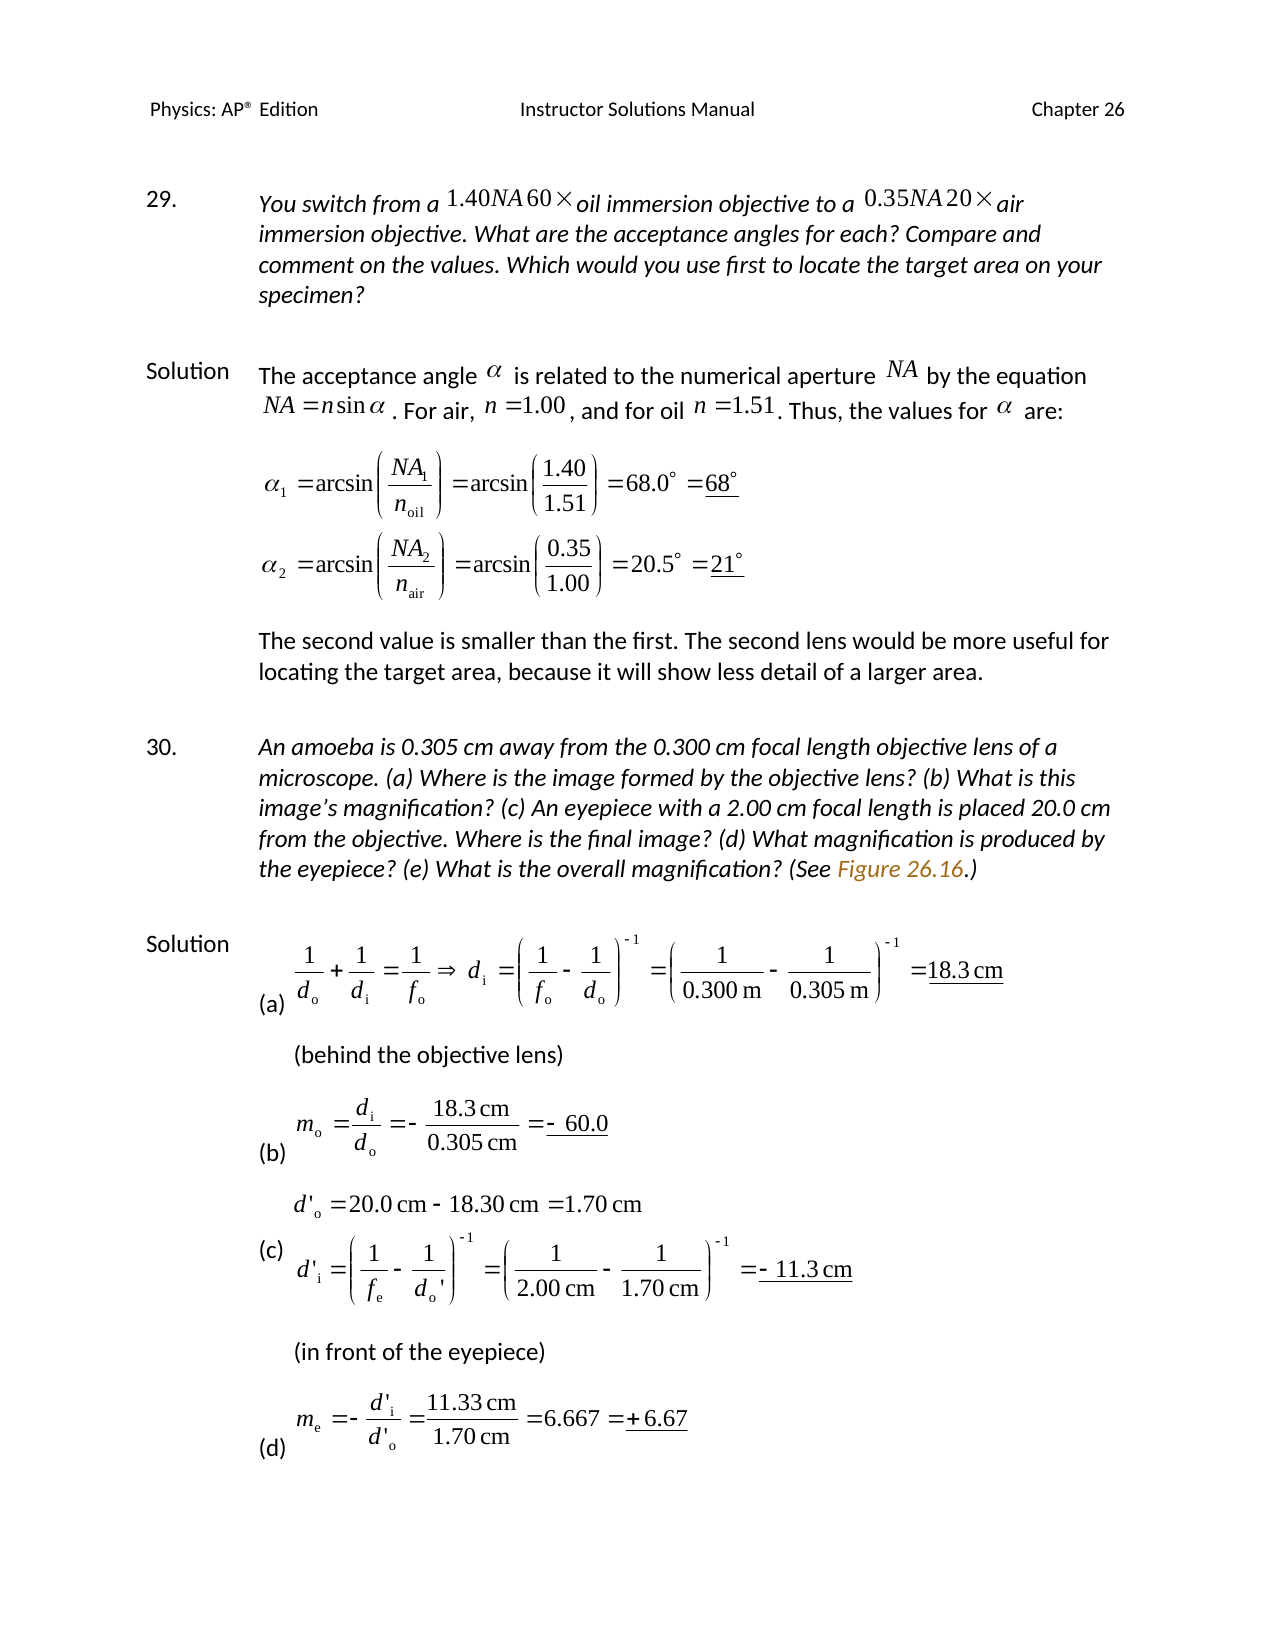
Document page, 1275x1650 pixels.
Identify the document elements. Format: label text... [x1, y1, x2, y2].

table_cell 30. [134, 699, 246, 896]
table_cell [246, 896, 1156, 1474]
table_cell Solution [134, 896, 246, 1474]
table_cell You switch from a oil immersion objective to a air immersion objective. What are the acceptance angles for each? Compare and comment on the values. Which would you use first to locate the target area on your specimen? [246, 150, 1156, 322]
table_cell Solution [134, 322, 246, 698]
table_cell 29. [134, 150, 246, 322]
table_cell An amoeba is 0.305 cm away from the 0.300 cm focal length objective lens of a microscope. (a) Where is the image formed by the objective lens? (b) What is this image’s magnification? (c) An eyepiece with a 2.00 cm focal length is placed 20.0 cm from the objective. Where is the final image? (d) What magnification is produced by the eyepiece? (e) What is the overall magnification? (See Figure 26.16.) [246, 699, 1156, 896]
table_cell The acceptance angle is related to the numerical aperture by the equation . For air, , and for oil . Thus, the values for are: The second value is smaller than the first. The second lens would be more useful for locating the target area, because it will show less detail of a larger area. [246, 322, 1156, 698]
